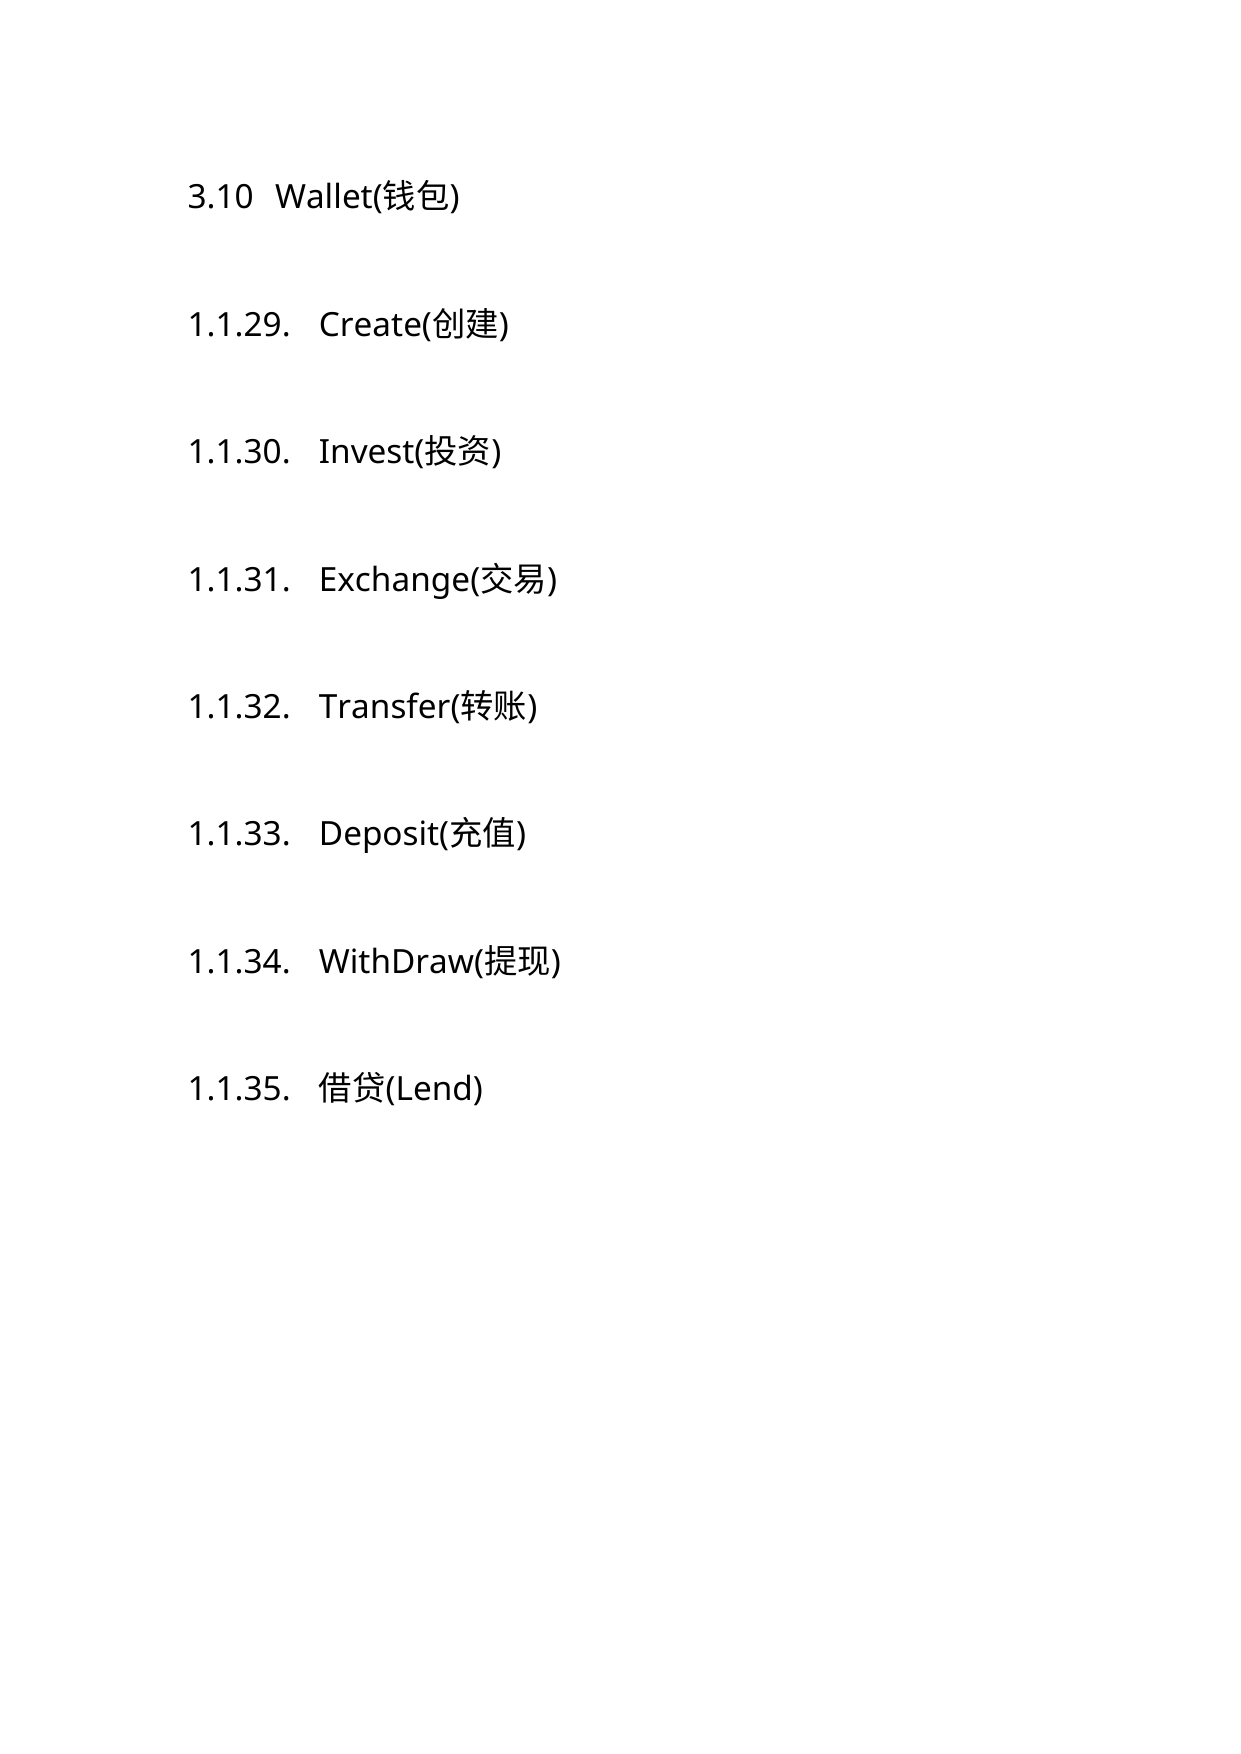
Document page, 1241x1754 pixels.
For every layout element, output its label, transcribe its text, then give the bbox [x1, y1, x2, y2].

subtitle Transfer(转账) [187, 672, 1053, 737]
subtitle Exchange(交易) [187, 544, 1053, 609]
subtitle Wallet(钱包) [187, 162, 1053, 227]
subtitle 借贷(Lend) [187, 1054, 1053, 1119]
subtitle WithDraw(提现) [187, 926, 1053, 991]
subtitle Deposit(充值) [187, 799, 1053, 864]
subtitle Invest(投资) [187, 417, 1053, 482]
subtitle Create(创建) [187, 289, 1053, 354]
